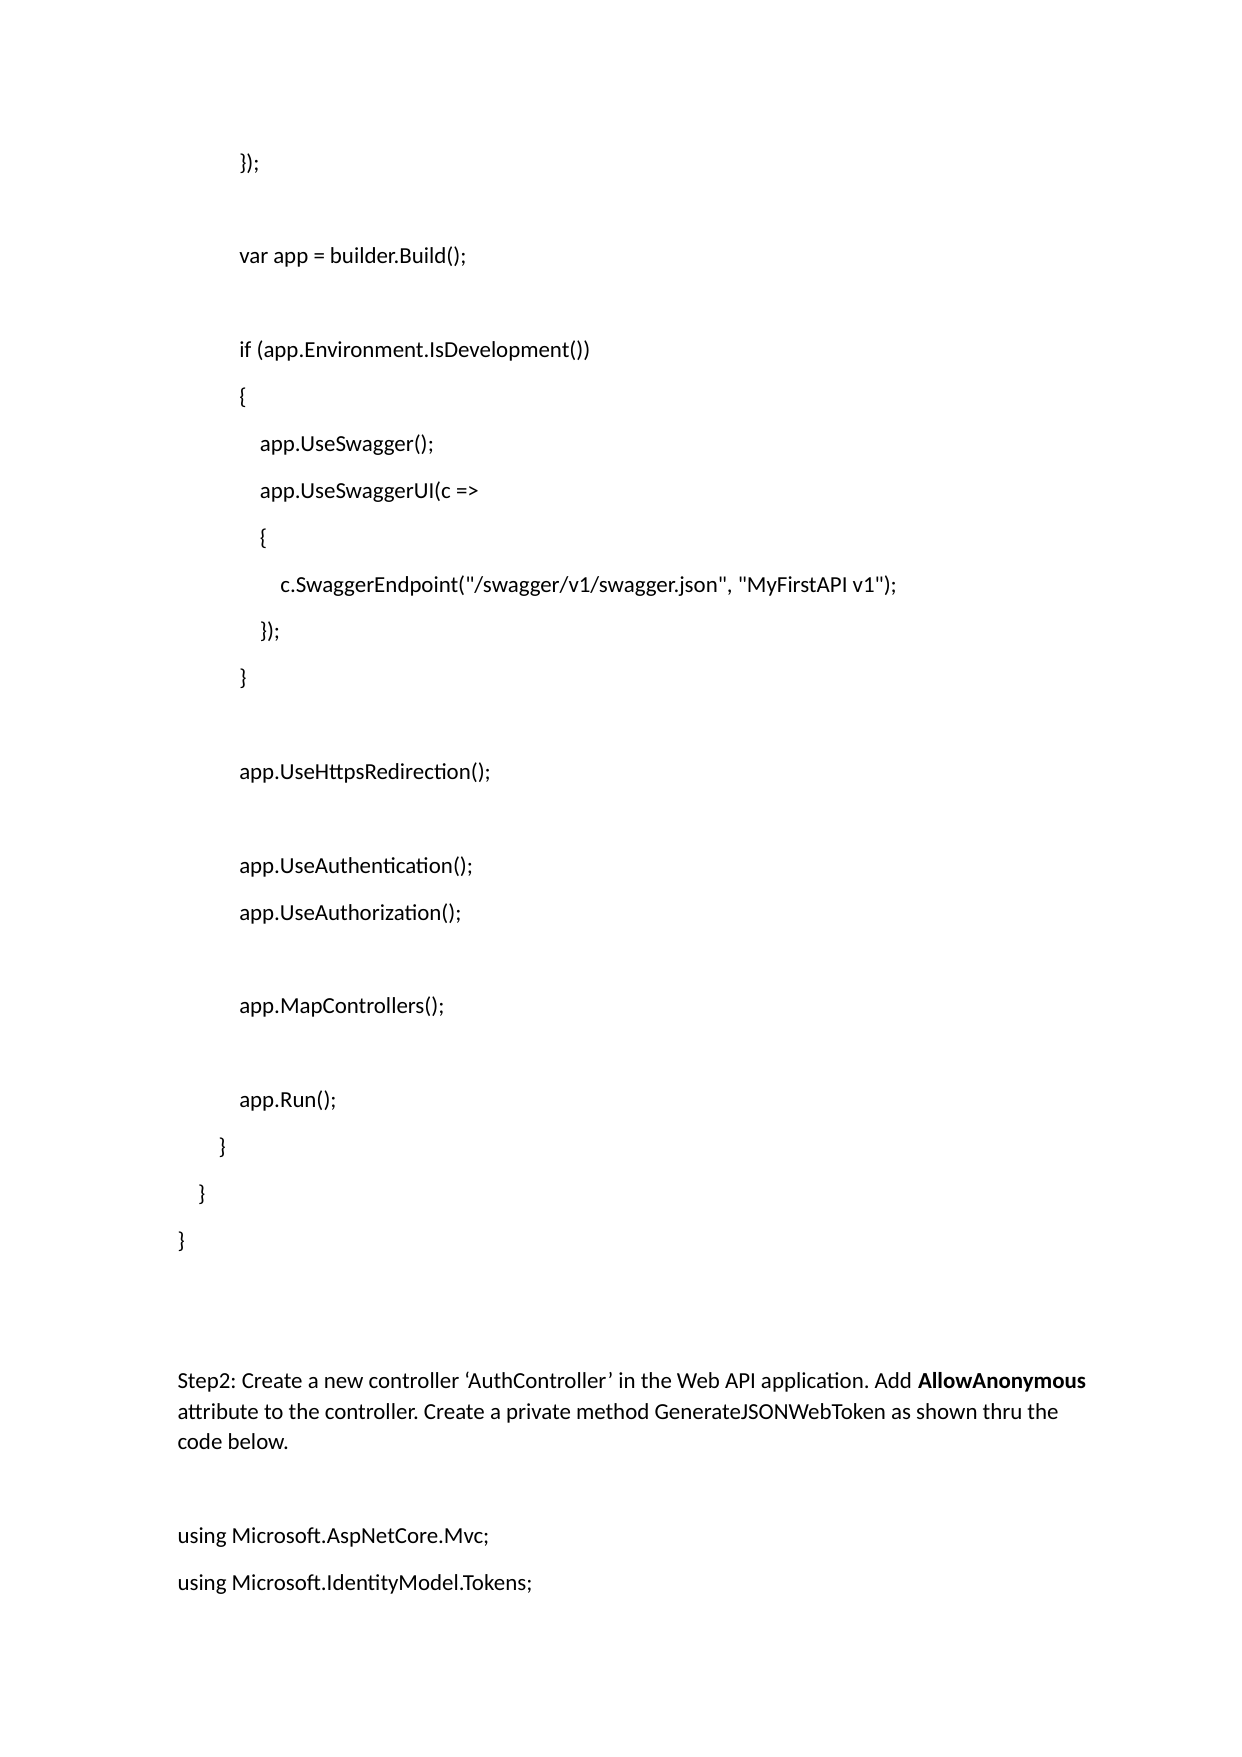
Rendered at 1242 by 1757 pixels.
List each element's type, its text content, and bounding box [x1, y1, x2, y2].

text app.UseAuthentication(); [177, 851, 1094, 879]
text { [177, 382, 1094, 410]
text app.UseAuthorization(); [177, 898, 1094, 926]
text }); [177, 617, 1094, 645]
text using Microsoft.IdentityModel.Tokens; [177, 1568, 1094, 1596]
text app.UseSwaggerUI(c => [177, 476, 1094, 504]
text var app = builder.Build(); [177, 242, 1094, 270]
text app.Run(); [177, 1085, 1094, 1113]
text } [177, 1226, 1094, 1254]
text c.SwaggerEndpoint("/swagger/v1/swagger.json", "MyFirstAPI v1"); [177, 570, 1094, 598]
text using Microsoft.AspNetCore.Mvc; [177, 1521, 1094, 1549]
text if (app.Environment.IsDevelopment()) [177, 335, 1094, 363]
text Step2: Create a new controller ‘AuthController’ in the Web API application. Add AllowAnonymous attribute to the controller. Create a private method GenerateJSONWebToken as shown thru the code below. [177, 1367, 1094, 1455]
text } [177, 1179, 1094, 1207]
text app.UseHttpsRedirection(); [177, 757, 1094, 785]
text { [177, 523, 1094, 551]
text }); [177, 148, 1094, 176]
text app.UseSwagger(); [177, 429, 1094, 457]
text app.MapControllers(); [177, 992, 1094, 1020]
text } [177, 663, 1094, 692]
text } [177, 1132, 1094, 1160]
